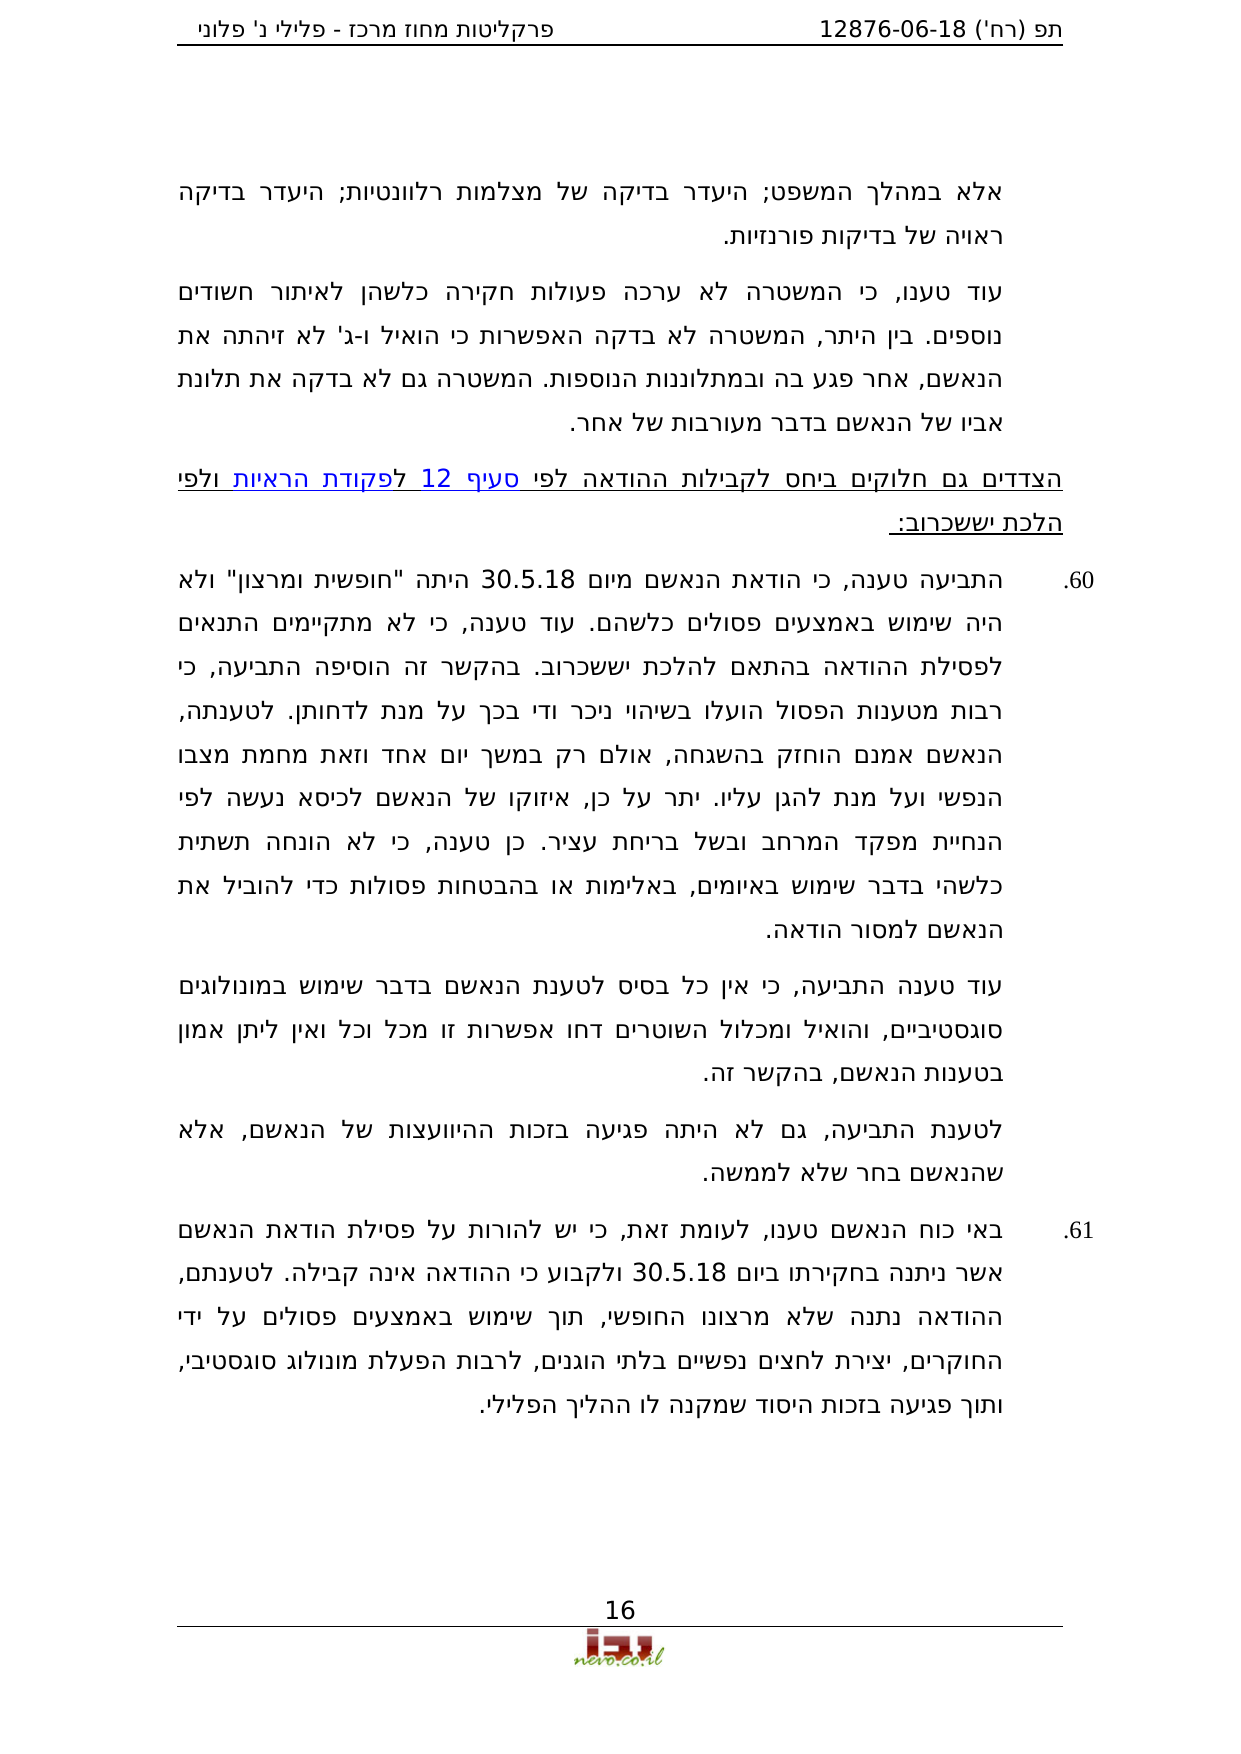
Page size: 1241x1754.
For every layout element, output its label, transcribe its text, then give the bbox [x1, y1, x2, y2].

list לטענת התביעה, גם לא היתה פגיעה בזכות ההיוועצות של הנאשם, אלא שהנאשם בחר שלא לממשה. [177, 1115, 1004, 1188]
list הצדדים גם חלוקים ביחס לקבילות ההודאה לפי סעיף 12 לפקודת הראיות ולפי הלכת יששכרוב: [177, 491, 1063, 538]
list עוד טענה התביעה, כי אין כל בסיס לטענת הנאשם בדבר שימוש במונולוגים סוגסטיביים, והואיל ומכלול השוטרים דחו אפשרות זו מכל וכל ואין ליתן אמון בטענות הנאשם, בהקשר זה. [177, 971, 1004, 1088]
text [177, 177, 1063, 250]
list עוד טענו, כי המשטרה לא ערכה פעולות חקירה כלשהן לאיתור חשודים נוספים. בין היתר, המשטרה לא בדקה האפשרות כי הואיל ו-ג' לא זיהתה את הנאשם, אחר פגע בה ובמתלוננות הנוספות. המשטרה גם לא בדקה את תלונת אביו של הנאשם בדבר מעורבות של אחר. [177, 277, 1004, 438]
text התביעה טענה, כי הודאת הנאשם מיום 30.5.18 היתה "חופשית ומרצון" ולא היה שימוש באמצעים פסולים כלשהם. עוד טענה, כי לא מתקיימים התנאים לפסילת ההודאה בהתאם להלכת יששכרוב. בהקשר זה הוסיפה התביעה, כי רבות מטענות הפסול הועלו בשיהוי ניכר ודי בכך על מנת לדחותן. לטענתה, הנאשם אמנם הוחזק בהשגחה, אולם רק במשך יום אחד וזאת מחמת מצבו הנפשי ועל מנת להגן עליו. יתר על כן, איזוקו של הנאשם לכיסא נעשה לפי הנחיית מפקד המרחב ובשל בריחת עציר. כן טענה, כי לא הונחה תשתית כלשהי בדבר שימוש באיומים, באלימות או בהבטחות פסולות כדי להוביל את הנאשם למסור הודאה. [177, 565, 1063, 944]
text באי כוח הנאשם טענו, לעומת זאת, כי יש להורות על פסילת הודאת הנאשם אשר ניתנה בחקירתו ביום 30.5.18 ולקבוע כי ההודאה אינה קבילה. לטענתם, ההודאה נתנה שלא מרצונו החופשי, תוך שימוש באמצעים פסולים על ידי החוקרים, יצירת לחצים נפשיים בלתי הוגנים, לרבות הפעלת מונולוג סוגסטיבי, ותוך פגיעה בזכות היסוד שמקנה לו ההליך הפלילי. [177, 1215, 1063, 1419]
list הצדדים גם חלוקים ביחס לקבילות ההודאה לפי סעיף 12 לפקודת הראיות ולפי הלכת יששכרוב: [177, 465, 1063, 490]
picture [574, 1628, 666, 1667]
